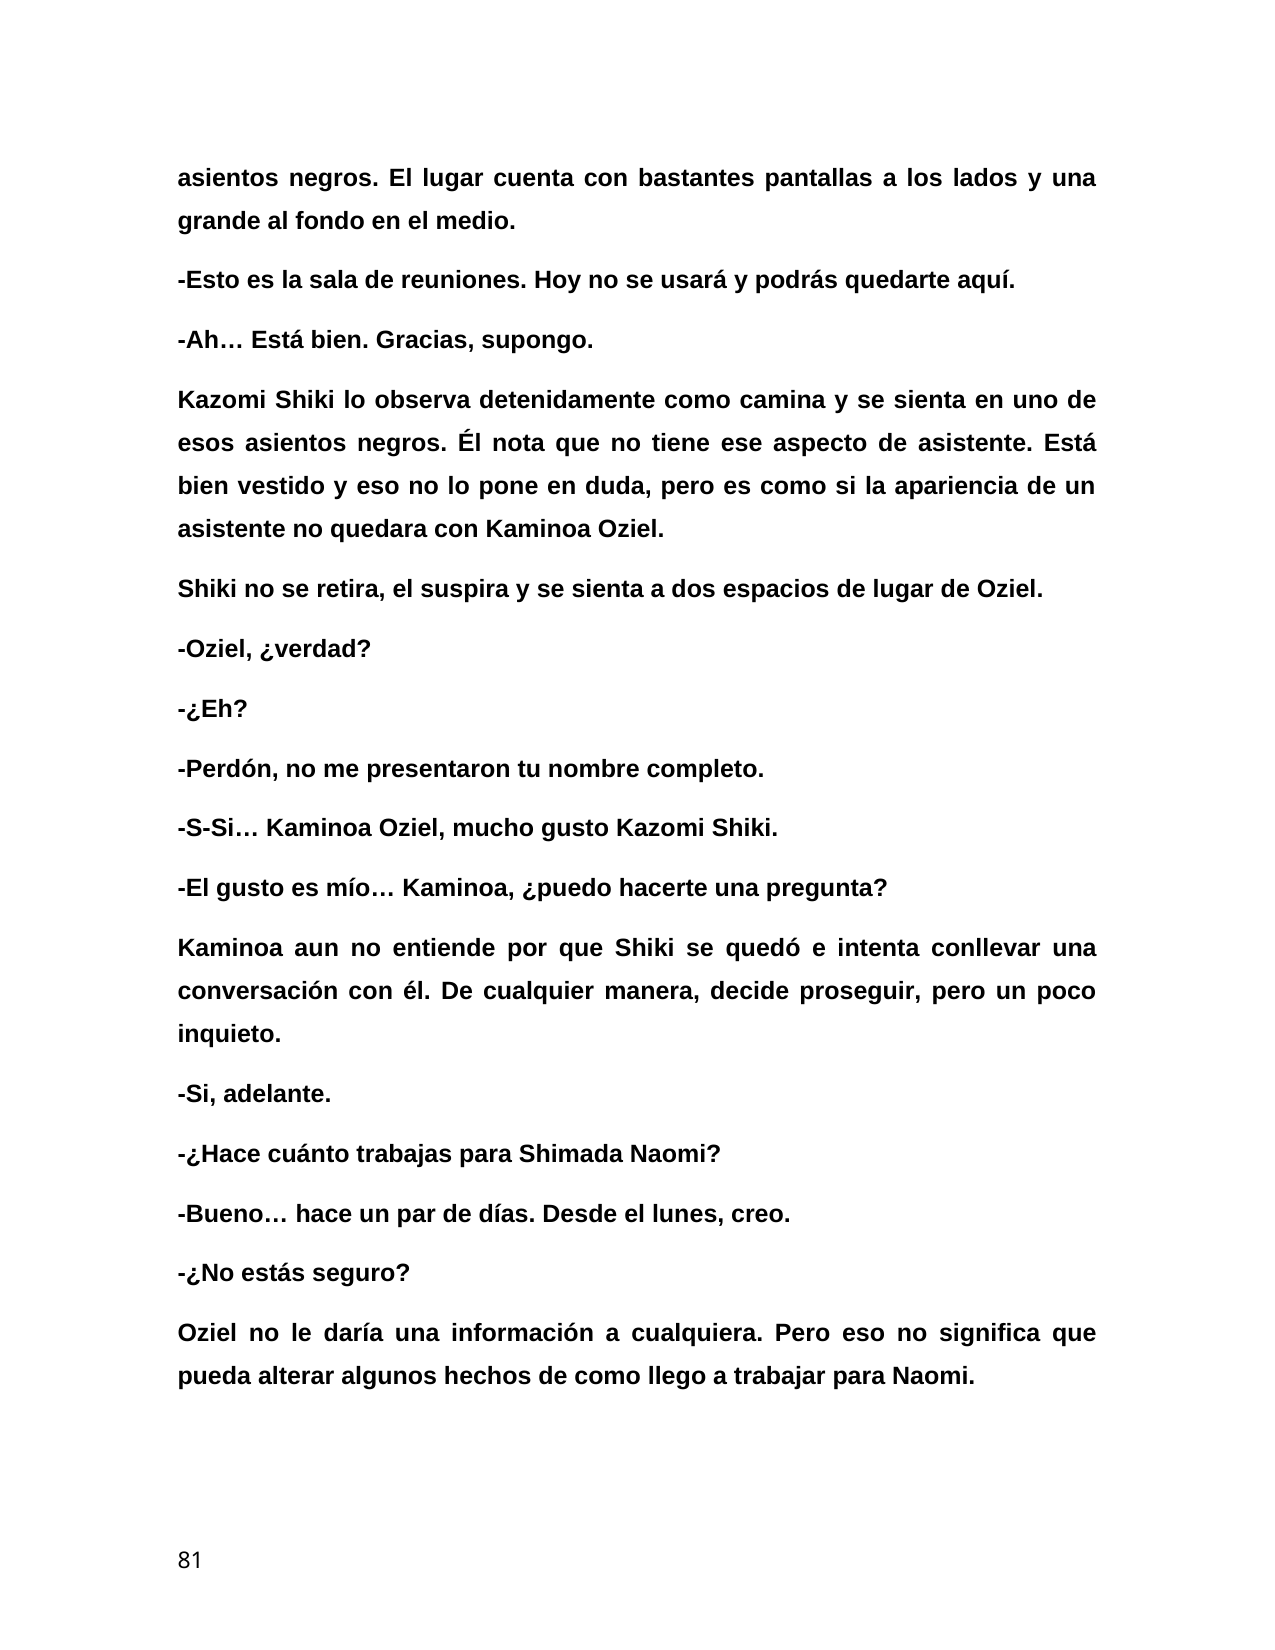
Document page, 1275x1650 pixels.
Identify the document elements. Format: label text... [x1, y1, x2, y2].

text -El gusto es mío… Kaminoa, ¿puedo hacerte una pregunta? [177, 873, 1098, 902]
text Kazomi Shiki lo observa detenidamente como camina y se sienta en uno de esos asientos negros. Él nota que no tiene ese aspecto de asistente. Está bien vestido y eso no lo pone en duda, pero es como si la apariencia de un asistente no quedara con Kaminoa Oziel. [177, 385, 1098, 543]
text -S-Si… Kaminoa Oziel, mucho gusto Kazomi Shiki. [177, 813, 1098, 842]
text -¿No estás seguro? [177, 1258, 1098, 1287]
text -¿Eh? [177, 694, 1098, 722]
text -Si, adelante. [177, 1079, 1098, 1108]
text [177, 162, 1098, 234]
text -Esto es la sala de reuniones. Hoy no se usará y podrás quedarte aquí. [177, 265, 1098, 294]
text Shiki no se retira, el suspira y se sienta a dos espacios de lugar de Oziel. [177, 574, 1098, 603]
text Kaminoa aun no entiende por que Shiki se quedó e intenta conllevar una conversación con él. De cualquier manera, decide proseguir, pero un poco inquieto. [177, 933, 1098, 1048]
text -Oziel, ¿verdad? [177, 634, 1098, 663]
text -Bueno… hace un par de días. Desde el lunes, creo. [177, 1198, 1098, 1227]
text -Perdón, no me presentaron tu nombre completo. [177, 753, 1098, 782]
text -Ah… Está bien. Gracias, supongo. [177, 325, 1098, 354]
text -¿Hace cuánto trabajas para Shimada Naomi? [177, 1139, 1098, 1167]
text Oziel no le daría una información a cualquiera. Pero eso no significa que pueda alterar algunos hechos de como llego a trabajar para Naomi. [177, 1318, 1098, 1390]
